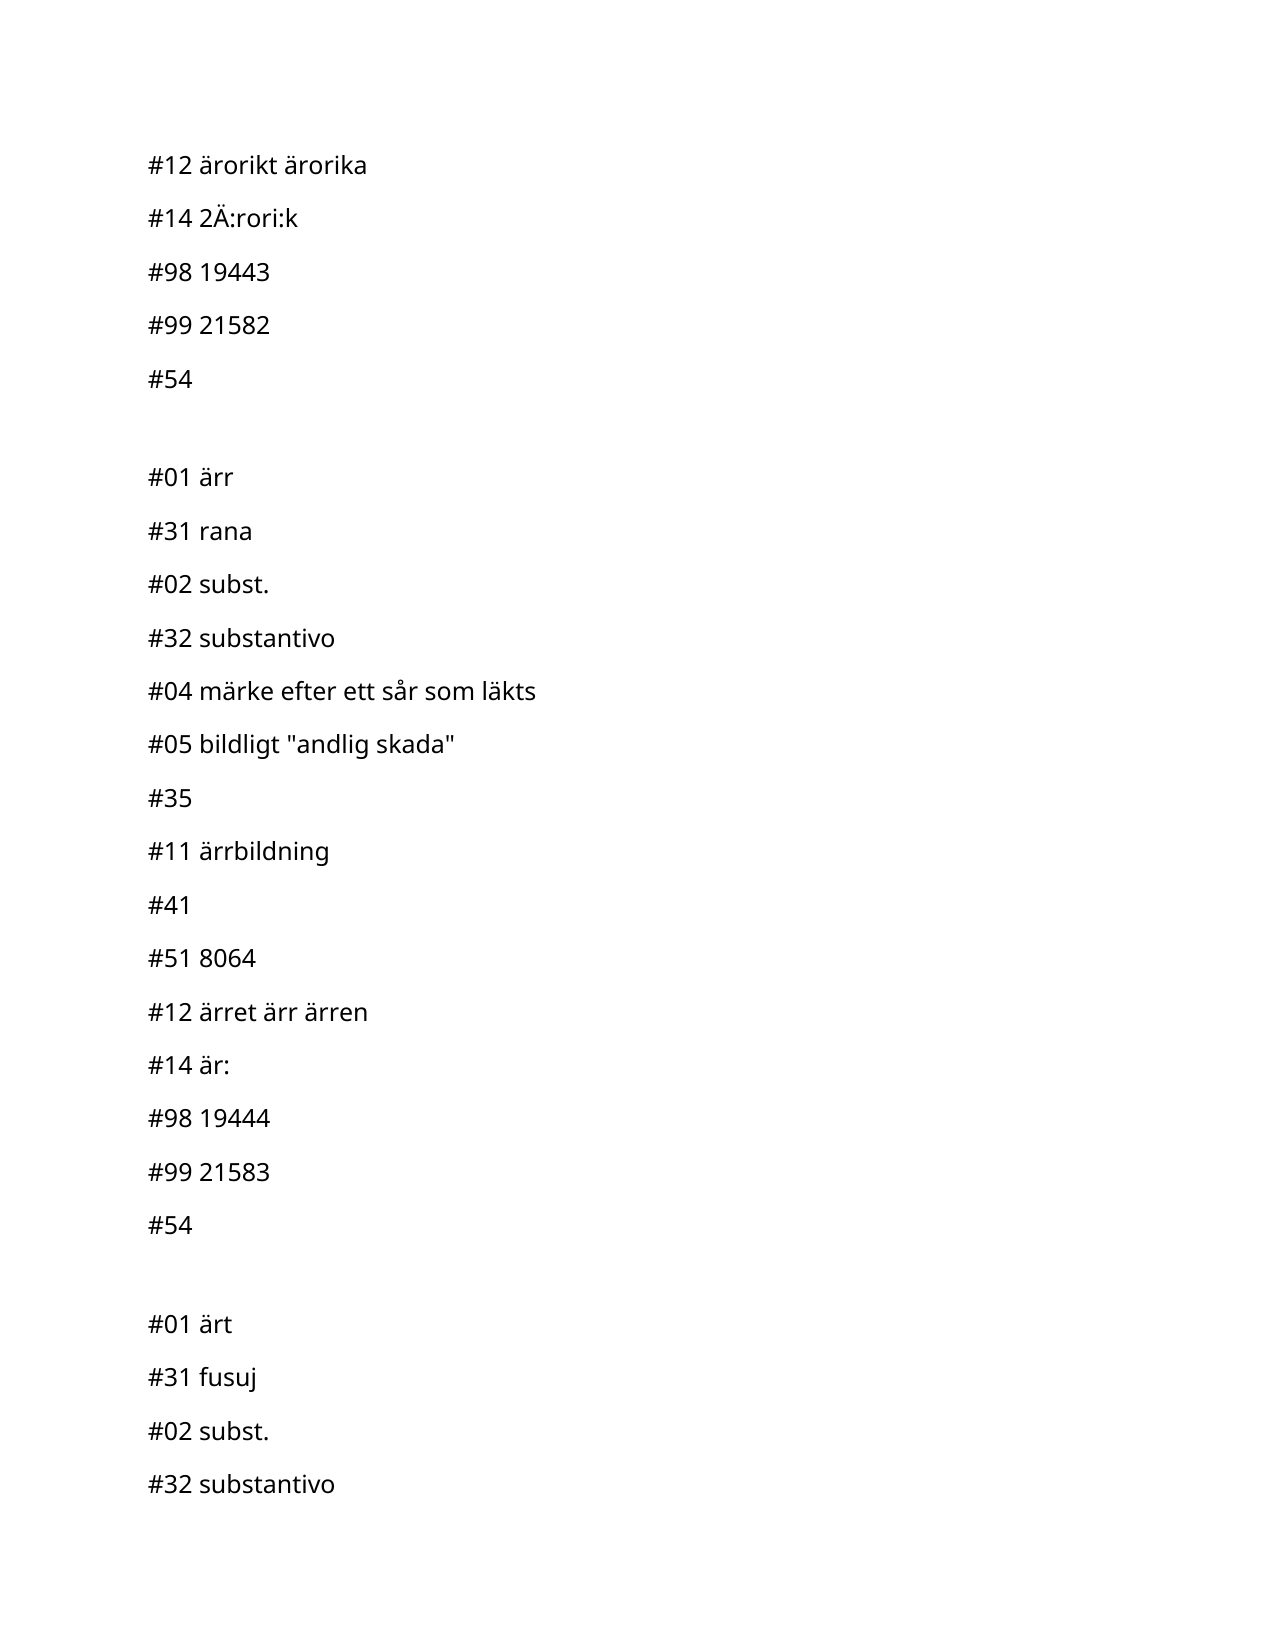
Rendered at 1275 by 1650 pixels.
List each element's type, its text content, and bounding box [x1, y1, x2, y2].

text #98 19444 [148, 1101, 1127, 1135]
text #01 ärt [148, 1307, 1127, 1341]
text #51 8064 [148, 941, 1127, 975]
text #98 19443 [148, 254, 1127, 288]
text #99 21582 [148, 308, 1127, 342]
text #54 [148, 1208, 1127, 1242]
text #32 substantivo [148, 1467, 1127, 1501]
text #14 2Ä:rori:k [148, 201, 1127, 235]
text #99 21583 [148, 1154, 1127, 1189]
text #35 [148, 781, 1127, 814]
text #31 rana [148, 513, 1127, 547]
text #31 fusuj [148, 1360, 1127, 1394]
text #04 märke efter ett sår som läkts [148, 674, 1127, 708]
text #12 ärorikt ärorika [148, 148, 1127, 182]
text #41 [148, 887, 1127, 921]
text #32 substantivo [148, 620, 1127, 654]
text #14 är: [148, 1048, 1127, 1082]
text #02 subst. [148, 1413, 1127, 1447]
text #54 [148, 361, 1127, 395]
text #12 ärret ärr ärren [148, 994, 1127, 1028]
text #05 bildligt "andlig skada" [148, 727, 1127, 761]
text #11 ärrbildning [148, 834, 1127, 868]
text #02 subst. [148, 567, 1127, 601]
text #01 ärr [148, 460, 1127, 494]
